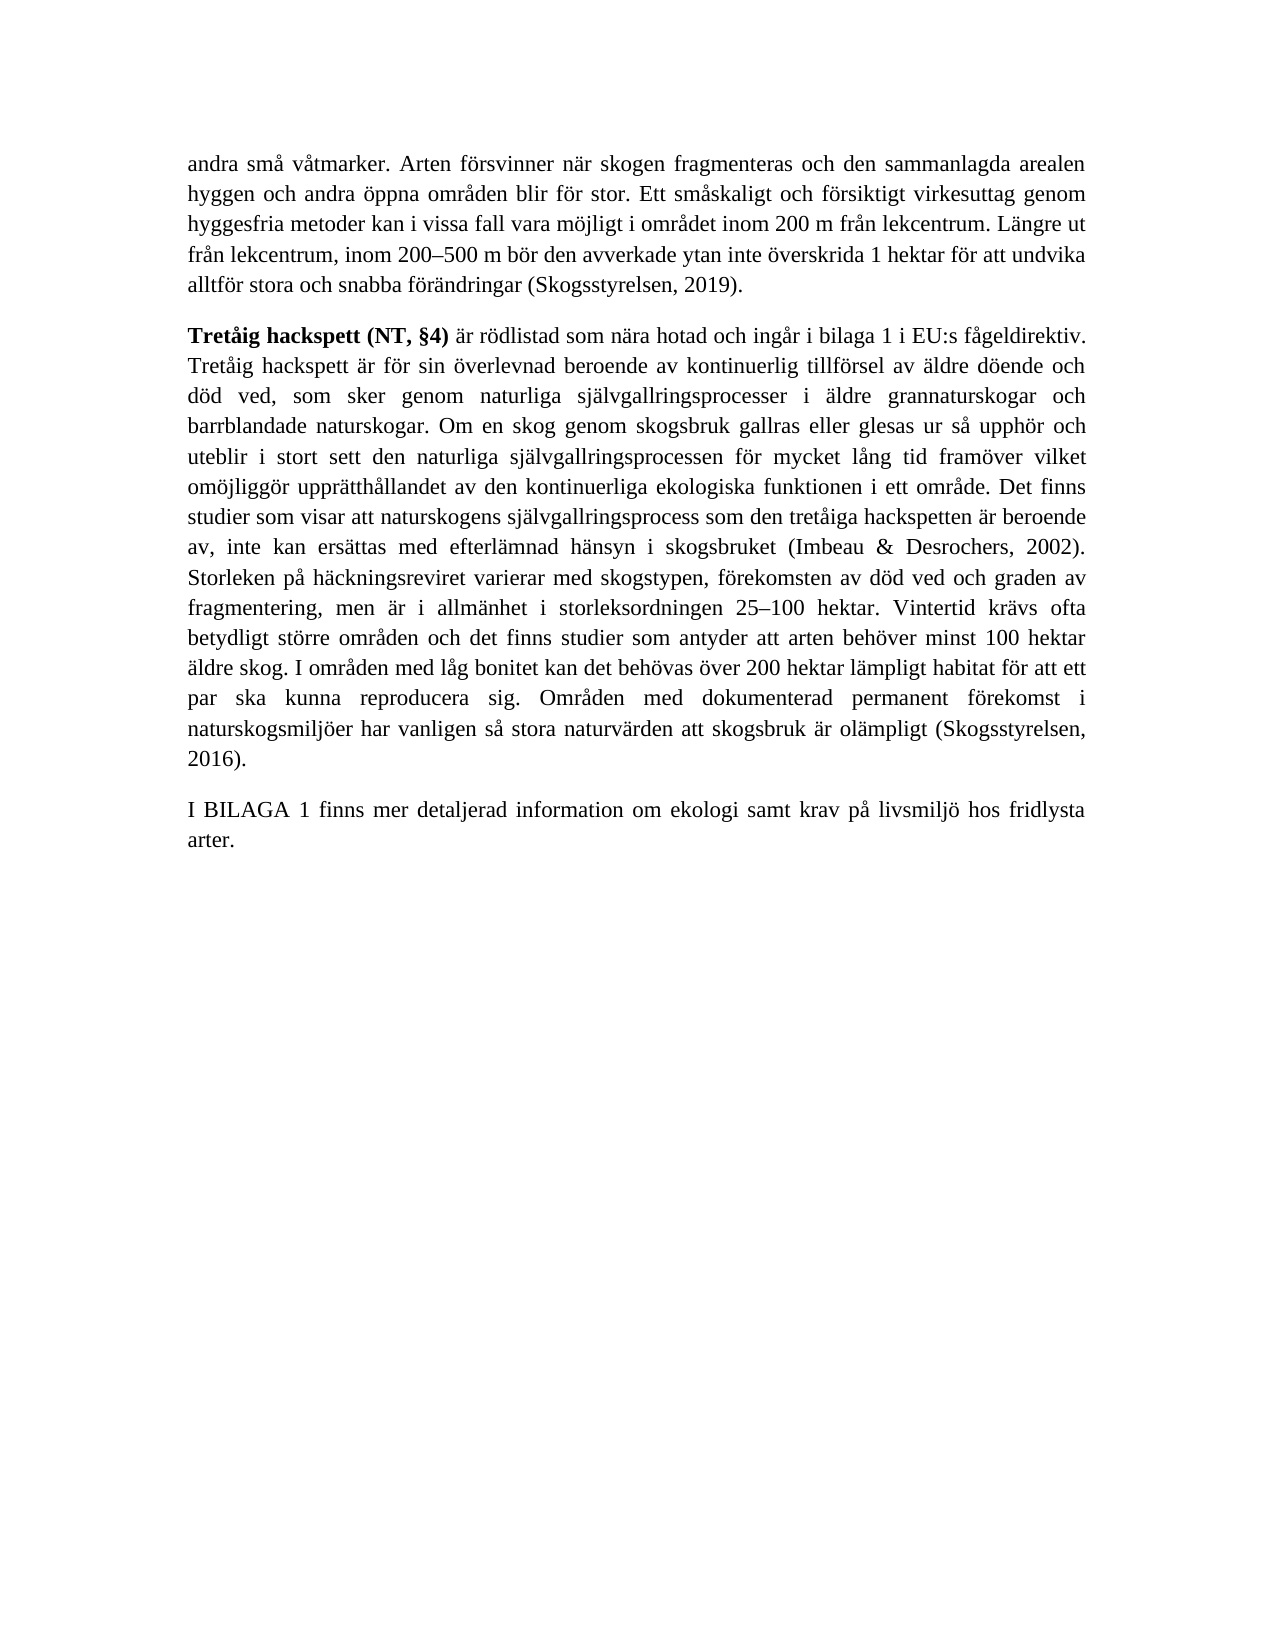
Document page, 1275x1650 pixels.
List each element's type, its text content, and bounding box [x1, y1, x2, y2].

text I BILAGA 1 finns mer detaljerad information om ekologi samt krav på livsmiljö hos fridlysta arter. [187, 796, 1087, 852]
